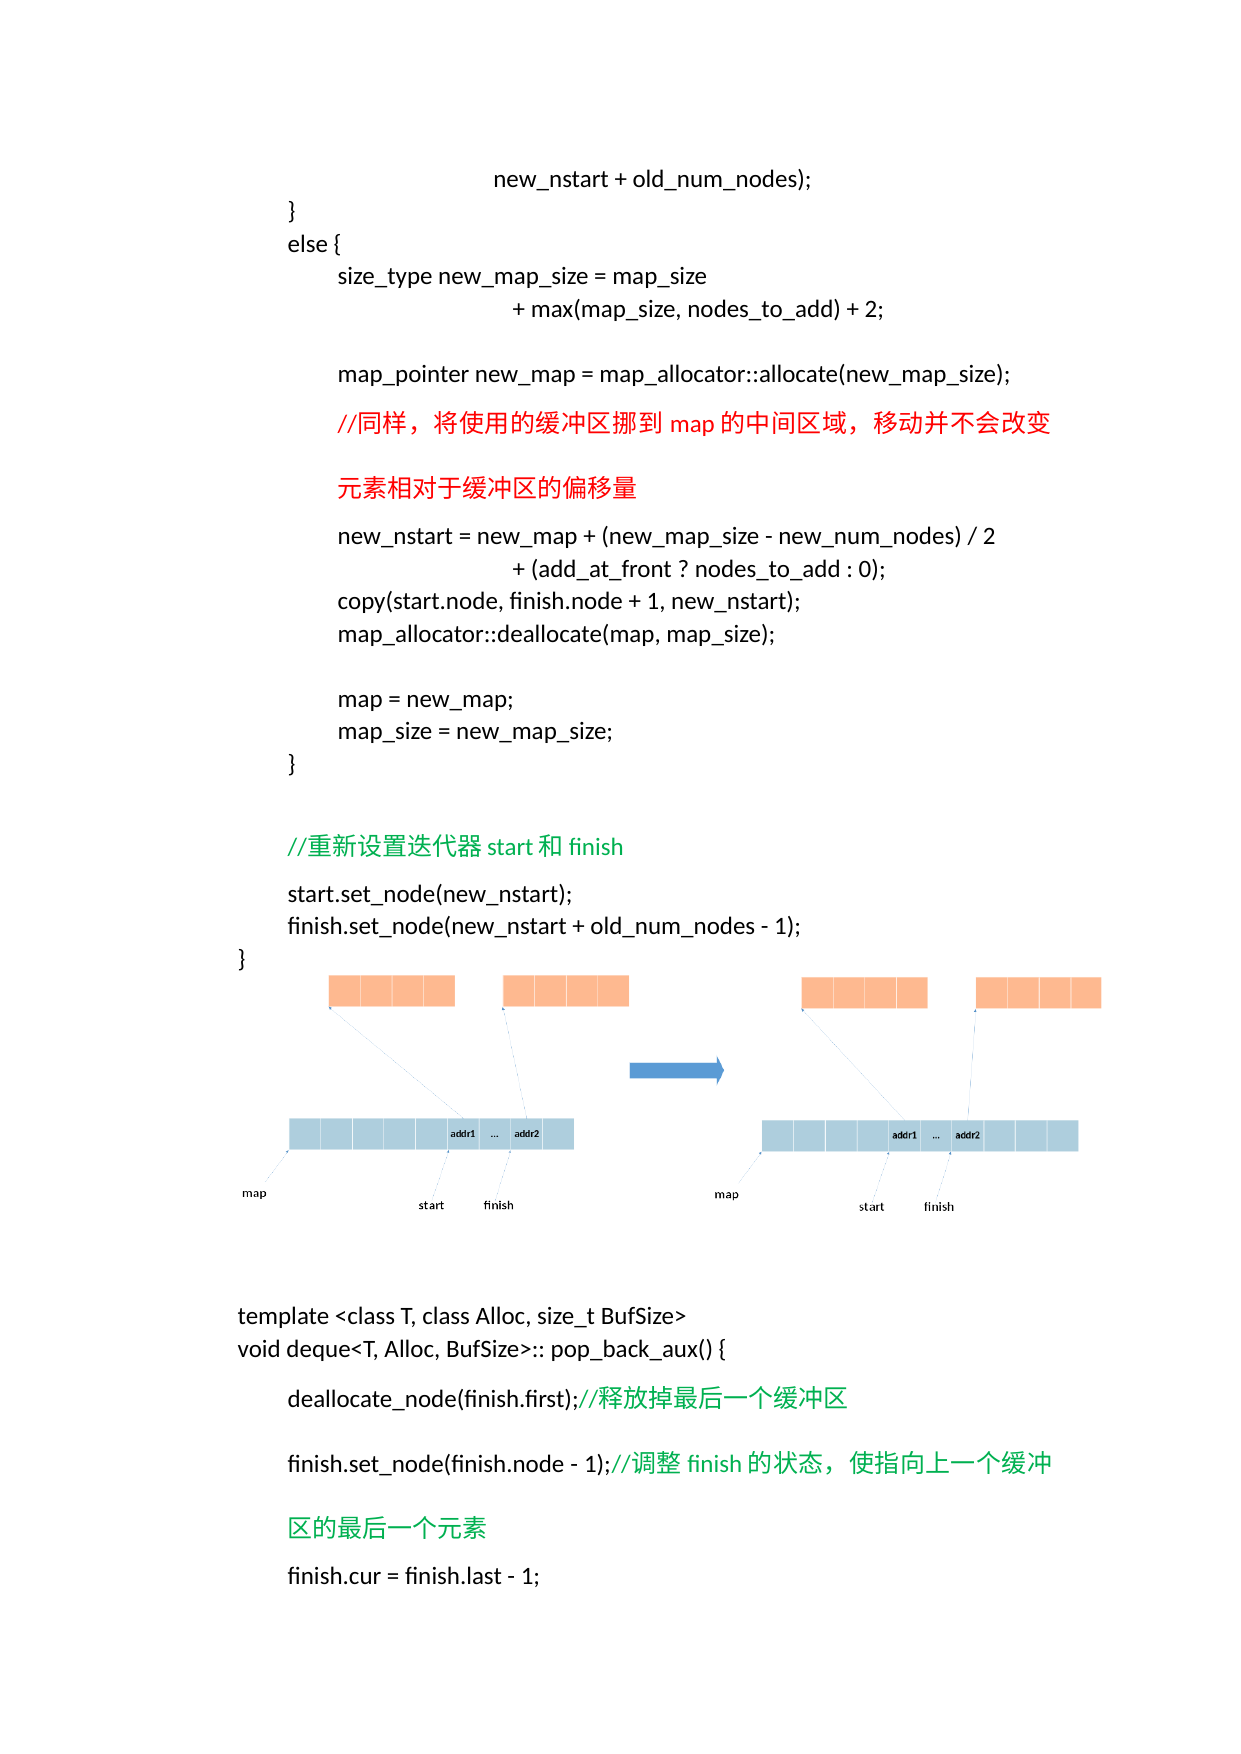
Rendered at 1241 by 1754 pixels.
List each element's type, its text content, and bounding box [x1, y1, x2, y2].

text } [287, 194, 1053, 227]
text //同样，将使用的缓冲区挪到map的中间区域，移动并不会改变元素相对于缓冲区的偏移量 [337, 389, 1053, 519]
text else { [287, 227, 1053, 259]
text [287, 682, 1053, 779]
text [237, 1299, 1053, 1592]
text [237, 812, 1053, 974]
text size_type new_map_size = map_size [337, 259, 1053, 292]
text new_nstart = new_map + (new_map_size - new_num_nodes) / 2 [337, 519, 1053, 552]
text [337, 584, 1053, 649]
text new_nstart + old_num_nodes); [487, 162, 1053, 194]
text + (add_at_front ? nodes_to_add : 0); [512, 552, 1053, 584]
text map_pointer new_map = map_allocator::allocate(new_map_size); [337, 357, 1053, 389]
text + max(map_size, nodes_to_add) + 2; [512, 292, 1053, 324]
